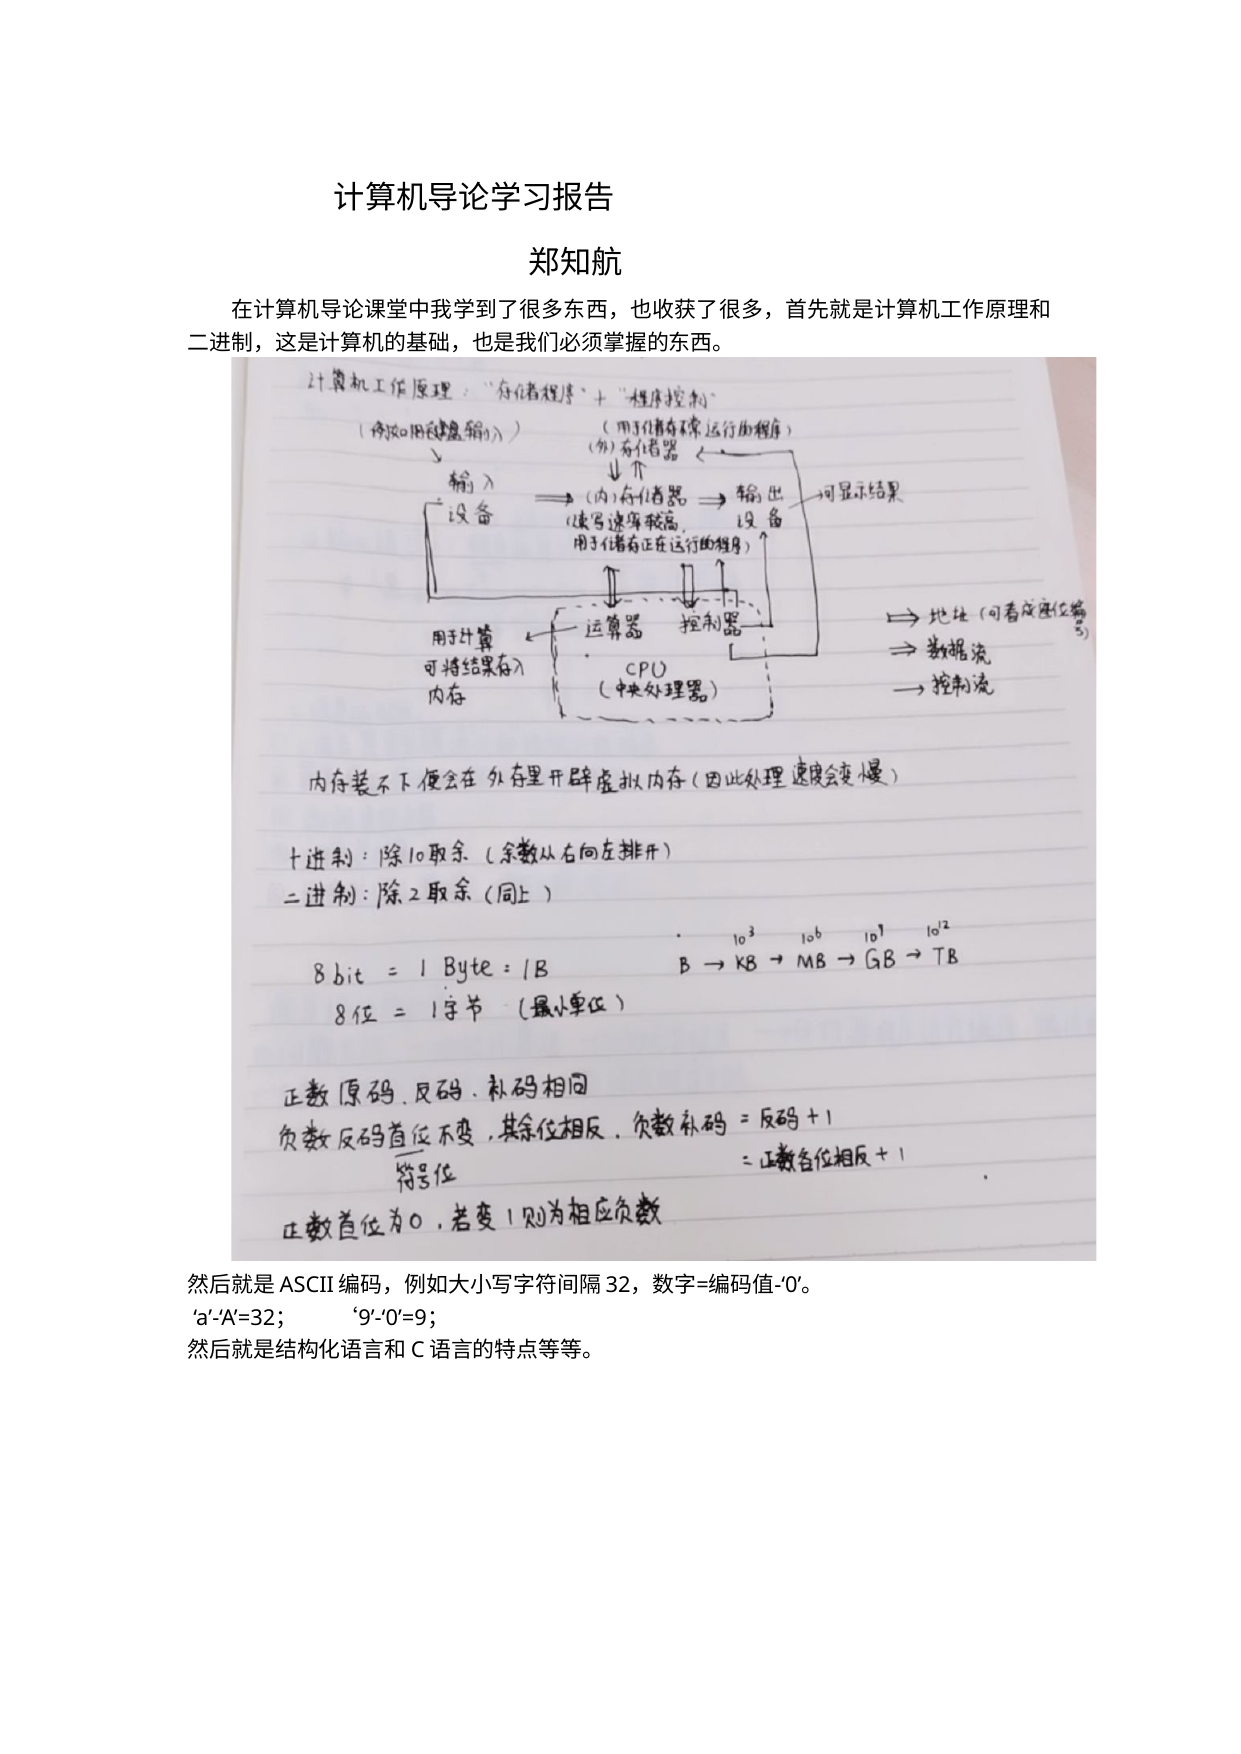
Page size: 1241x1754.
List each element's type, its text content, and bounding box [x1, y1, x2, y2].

text 计算机导论学习报告 [187, 162, 1053, 227]
text 然后就是ASCII编码，例如大小写字符间隔32，数字=编码值-‘0’。 [187, 1267, 1053, 1299]
text 在计算机导论课堂中我学到了很多东西，也收获了很多，首先就是计算机工作原理和二进制，这是计算机的基础，也是我们必须掌握的东西。 [187, 292, 1053, 357]
text ‘a’-‘A’=32； ‘9’-‘0’=9； [187, 1299, 1053, 1332]
text 然后就是结构化语言和C语言的特点等等。 [187, 1332, 1053, 1364]
picture [231, 357, 1097, 1261]
text 郑知航 [187, 227, 1053, 292]
